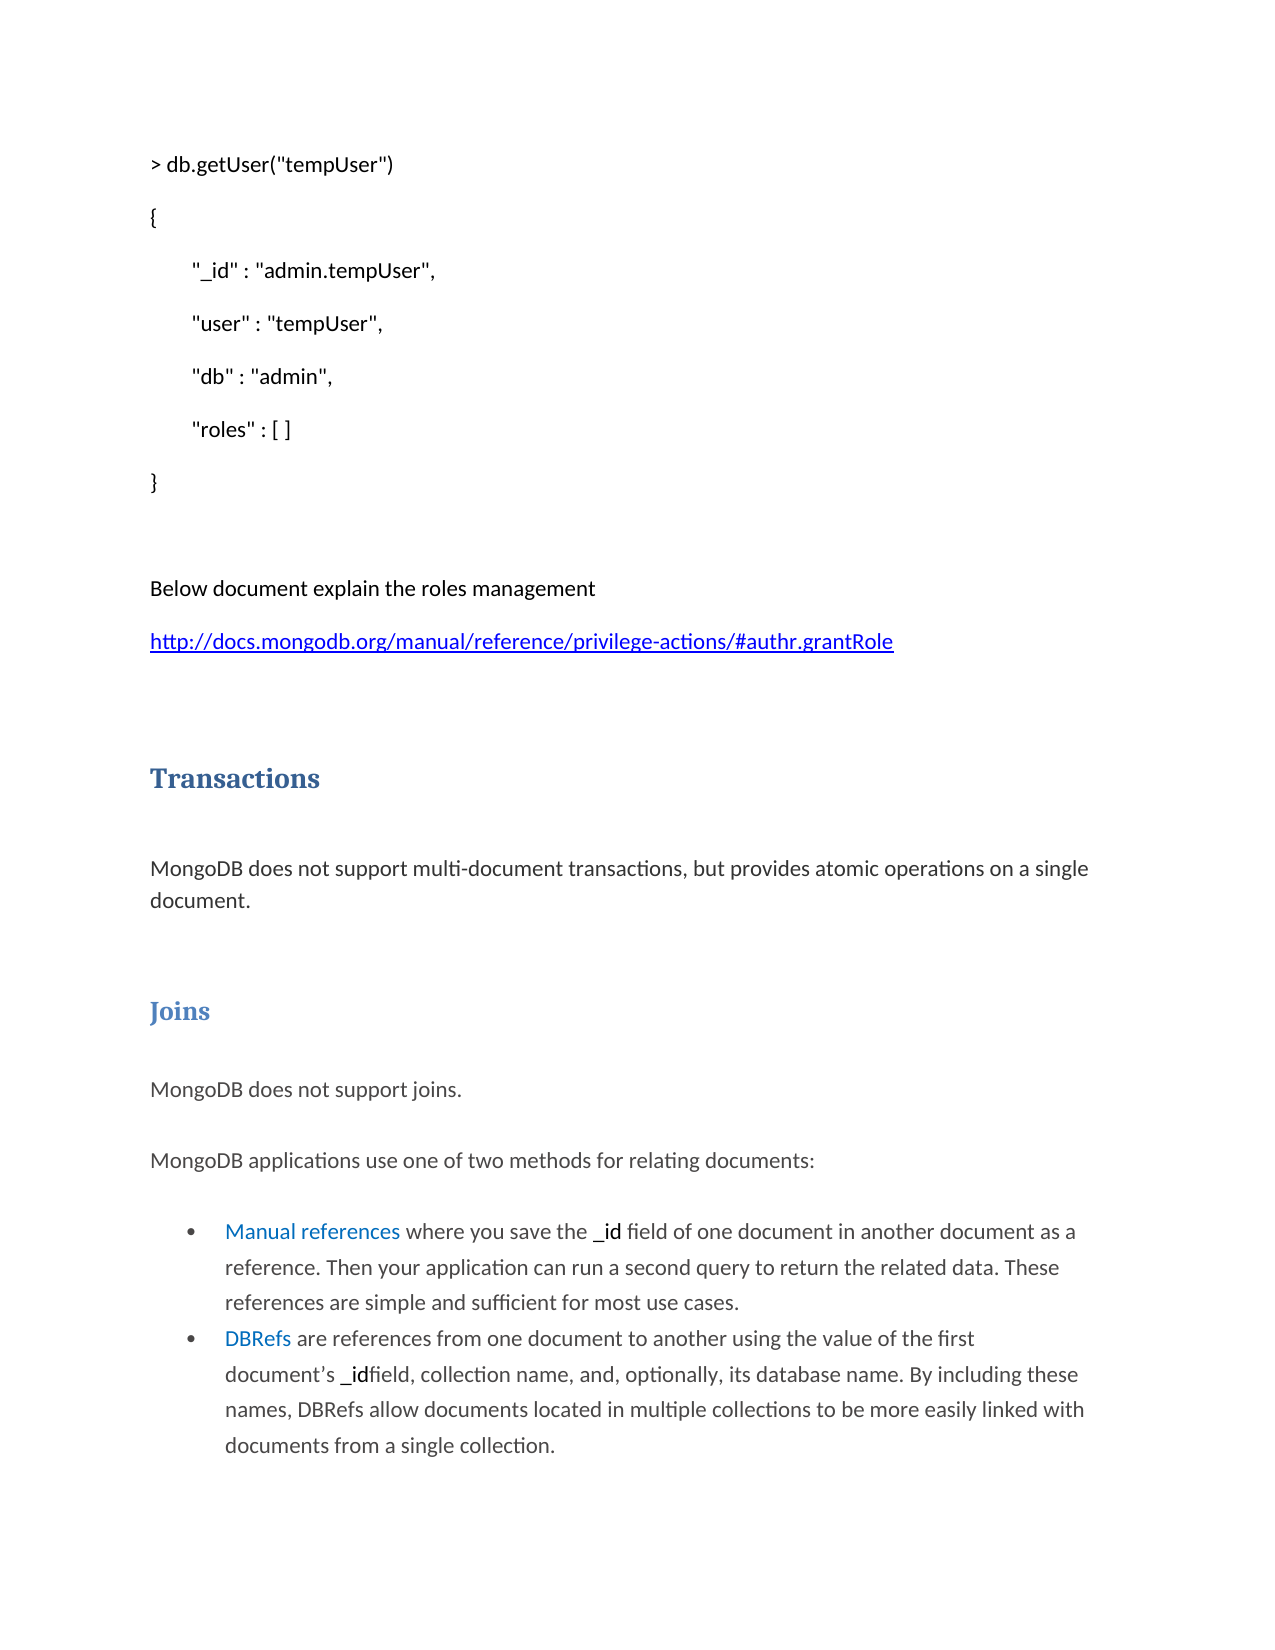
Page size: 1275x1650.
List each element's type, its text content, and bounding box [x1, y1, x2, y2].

text MongoDB does not support joins. [150, 1067, 1125, 1103]
text "db" : "admin", [150, 362, 1125, 390]
text MongoDB does not support multi-document transactions, but provides atomic operations on a single document. [150, 854, 1125, 914]
text MongoDB applications use one of two methods for relating documents: [150, 1138, 1125, 1174]
text > db.getUser("tempUser") [150, 150, 1125, 178]
list DBRefs are references from one document to another using the value of the first document’s _idfield, collection name, and, optionally, its database name. By including these names, DBRefs allow documents located in multiple collections to be more easily linked with documents from a single collection. [187, 1316, 1125, 1459]
text Below document explain the roles management [150, 574, 1125, 602]
text "_id" : "admin.tempUser", [150, 256, 1125, 284]
text http://docs.mongodb.org/manual/reference/privilege-actions/#authr.grantRole [150, 627, 1125, 655]
subtitle Joins [150, 996, 1125, 1027]
text { [150, 203, 1125, 231]
list Manual references where you save the _id field of one document in another document as a reference. Then your application can run a second query to return the related data. These references are simple and sufficient for most use cases. [187, 1209, 1125, 1316]
subtitle Transactions [150, 762, 1125, 796]
text } [150, 468, 1125, 496]
text "roles" : [ ] [150, 415, 1125, 443]
text "user" : "tempUser", [150, 309, 1125, 337]
